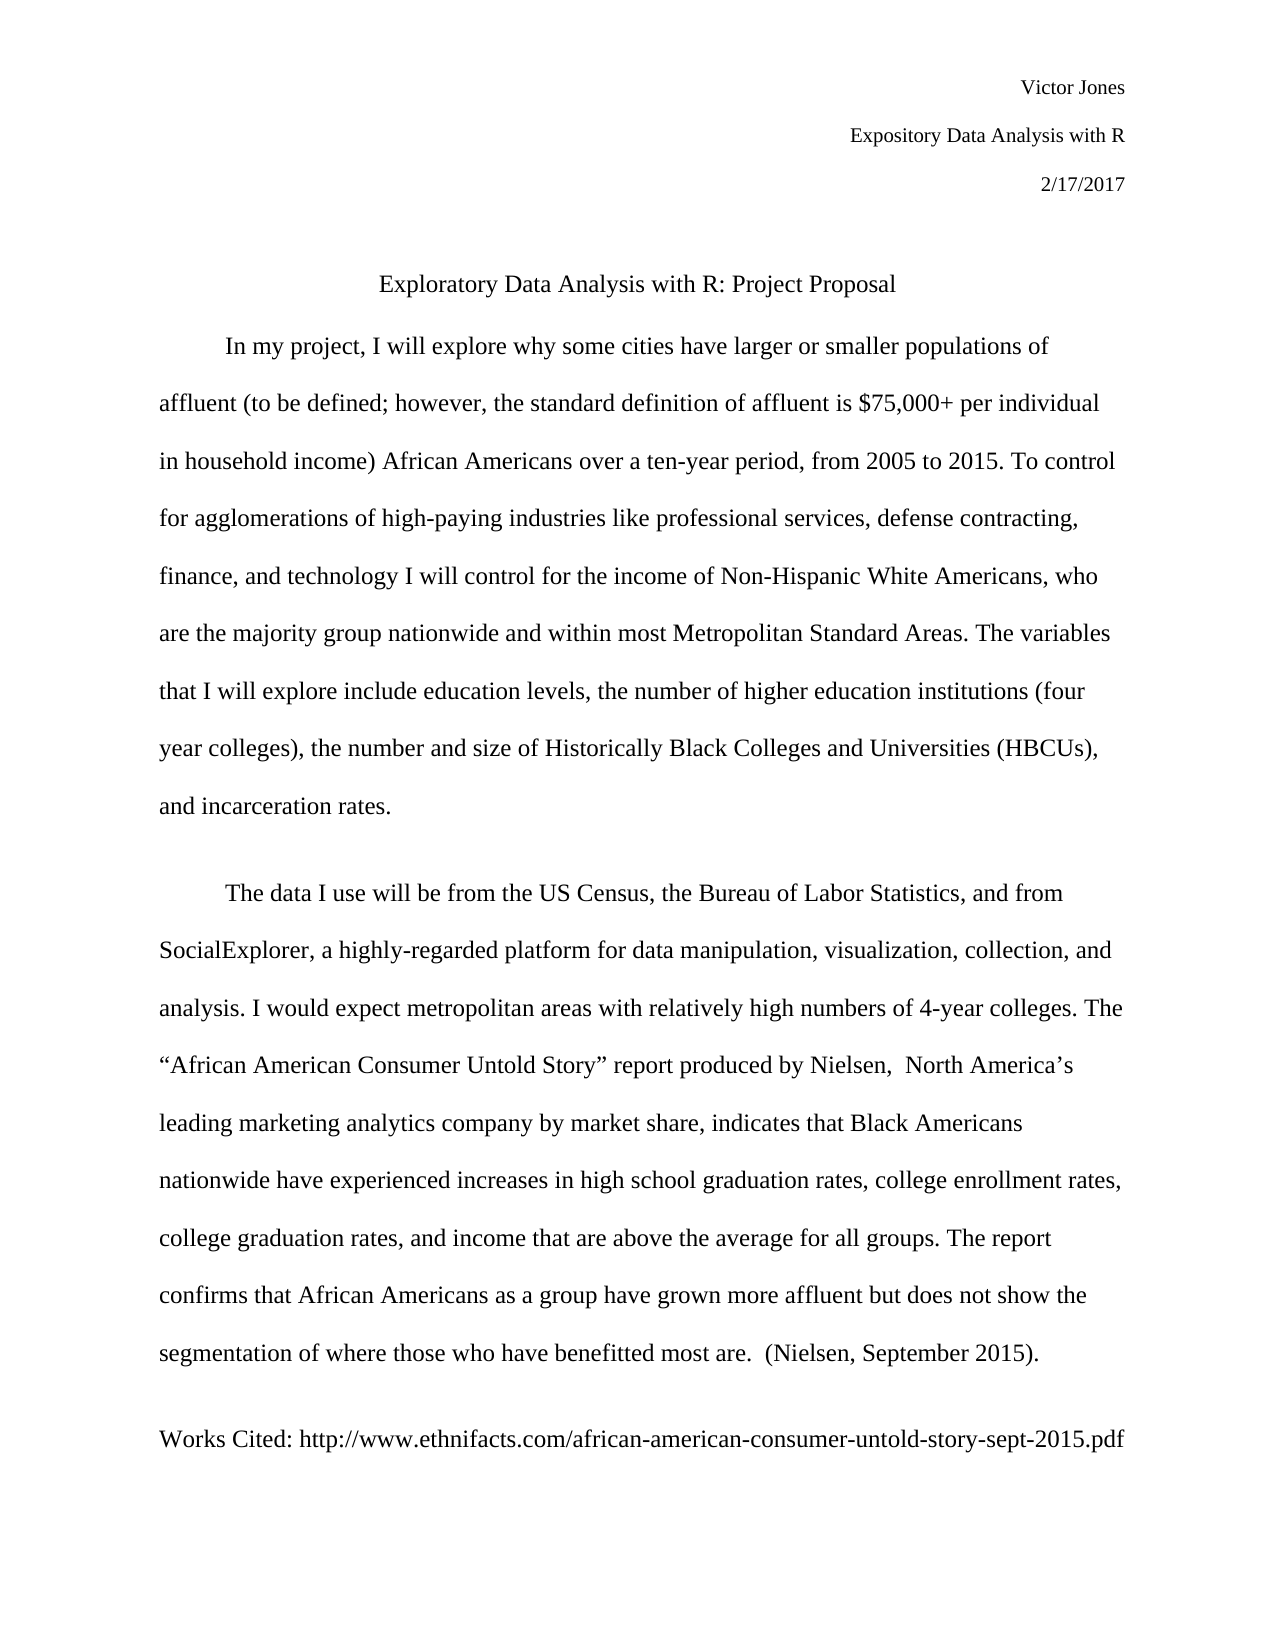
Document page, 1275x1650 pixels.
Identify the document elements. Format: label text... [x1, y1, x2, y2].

text Works Cited: http://www.ethnifacts.com/african-american-consumer-untold-story-sept-2015.pdf [159, 1424, 1125, 1453]
text Exploratory Data Analysis with R: Project Proposal [150, 269, 1125, 297]
text The data I use will be from the US Census, the Bureau of Labor Statistics, and from SocialExplorer, a highly-regarded platform for data manipulation, visualization, collection, and analysis. I would expect metropolitan areas with relatively high numbers of 4-year colleges. The “African American Consumer Untold Story” report produced by Nielsen, North America’s leading marketing analytics company by market share, indicates that Black Americans nationwide have experienced increases in high school graduation rates, college enrollment rates, college graduation rates, and income that are above the average for all groups. The report confirms that African Americans as a group have grown more affluent but does not show the segmentation of where those who have benefitted most are. (Nielsen, September 2015). [159, 878, 1125, 1366]
text In my project, I will explore why some cities have larger or smaller populations of affluent (to be defined; however, the standard definition of affluent is $75,000+ per individual in household income) African Americans over a ten-year period, from 2005 to 2015. To control for agglomerations of high-paying industries like professional services, defense contracting, finance, and technology I will control for the income of Non-Hispanic White Americans, who are the majority group nationwide and within most Metropolitan Standard Areas. The variables that I will explore include education levels, the number of higher education institutions (four year colleges), the number and size of Historically Black Colleges and Universities (HBCUs), and incarceration rates. [159, 331, 1125, 820]
